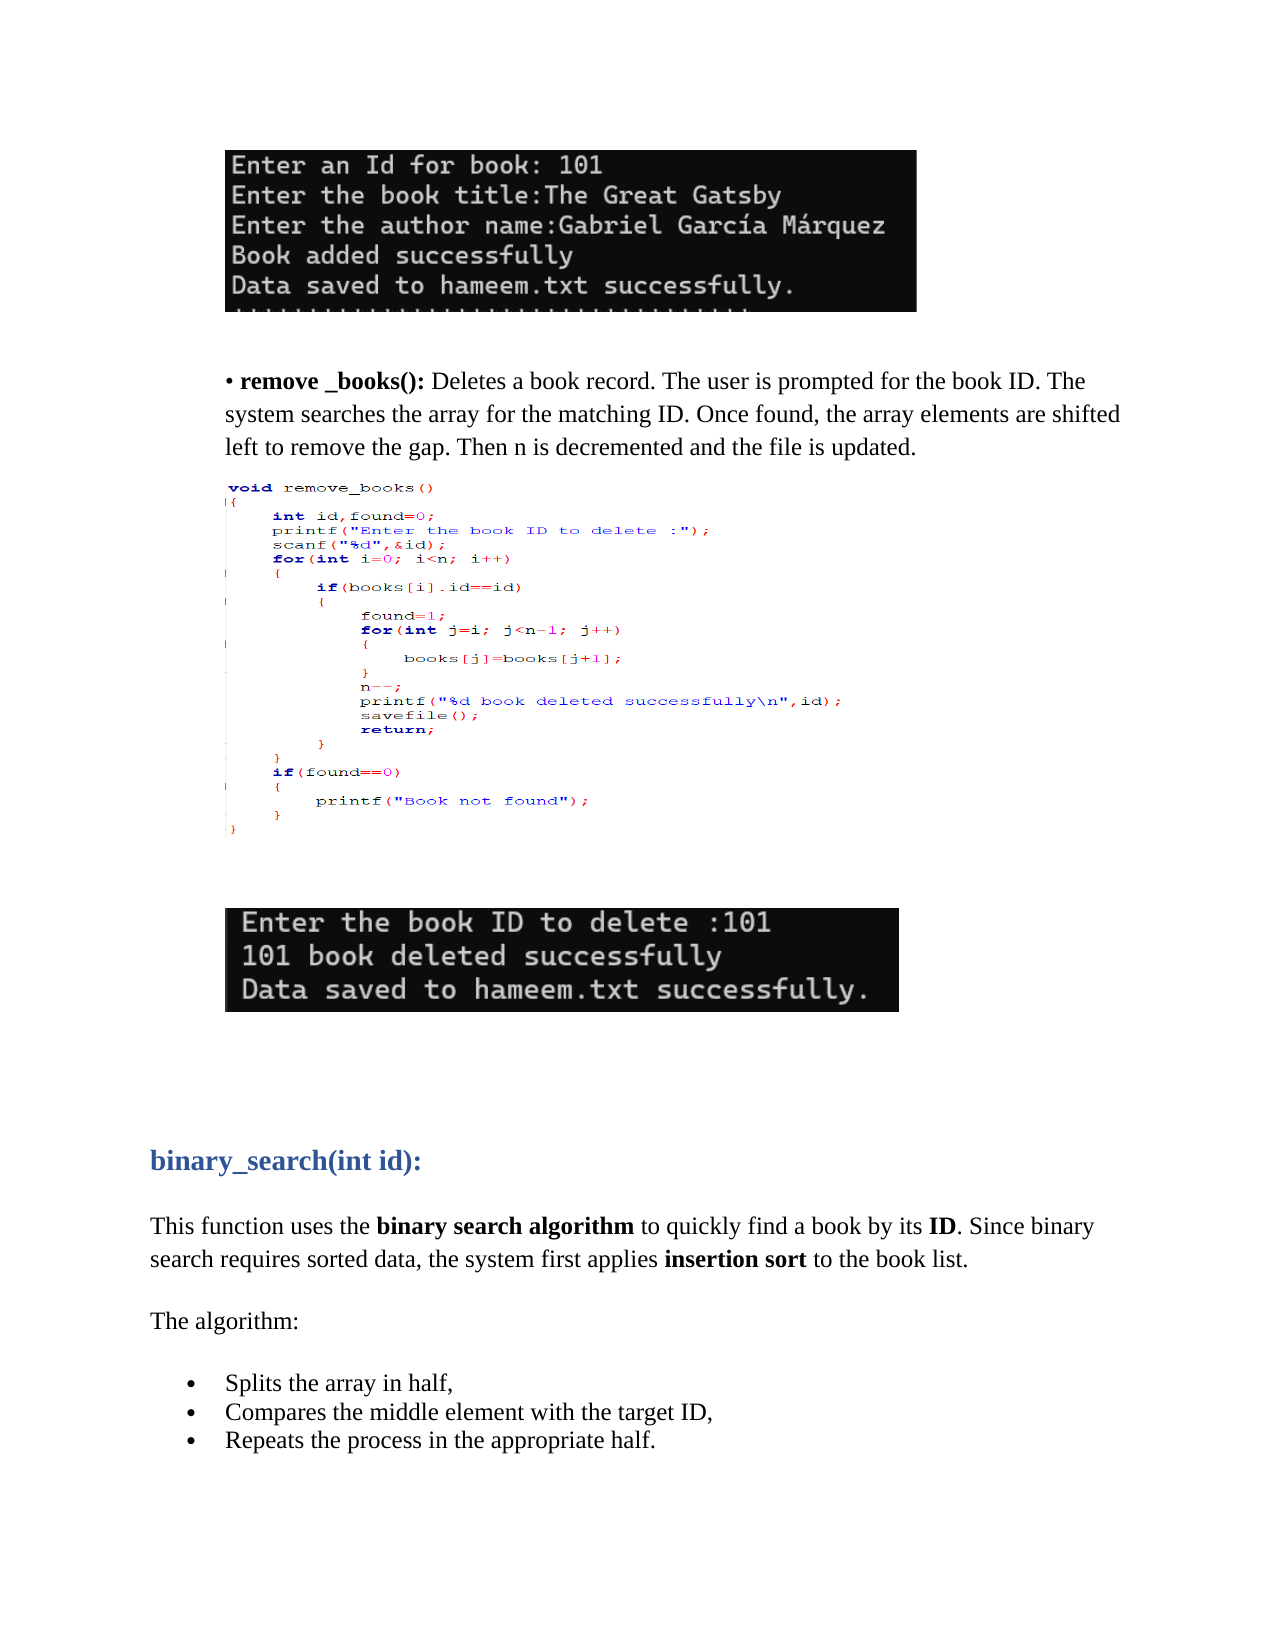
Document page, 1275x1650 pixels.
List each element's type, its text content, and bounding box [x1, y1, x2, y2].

text The algorithm: [150, 1306, 1125, 1335]
subtitle binary_search(int id): [150, 1143, 1125, 1177]
picture [225, 481, 855, 838]
picture [225, 908, 899, 1012]
picture [225, 150, 917, 312]
text • remove _books(): Deletes a book record. The user is prompted for the book ID. The system searches the array for the matching ID. Once found, the array elements are shifted left to remove the gap. Then n is decremented and the file is updated. [225, 366, 1125, 461]
list Splits the array in half, [187, 1368, 1125, 1397]
text This function uses the binary search algorithm to quickly find a book by its ID. Since binary search requires sorted data, the system first applies insertion sort to the book list. [150, 1211, 1125, 1272]
list Repeats the process in the appropriate half. [187, 1426, 1125, 1454]
list Compares the middle element with the target ID, [187, 1397, 1125, 1426]
